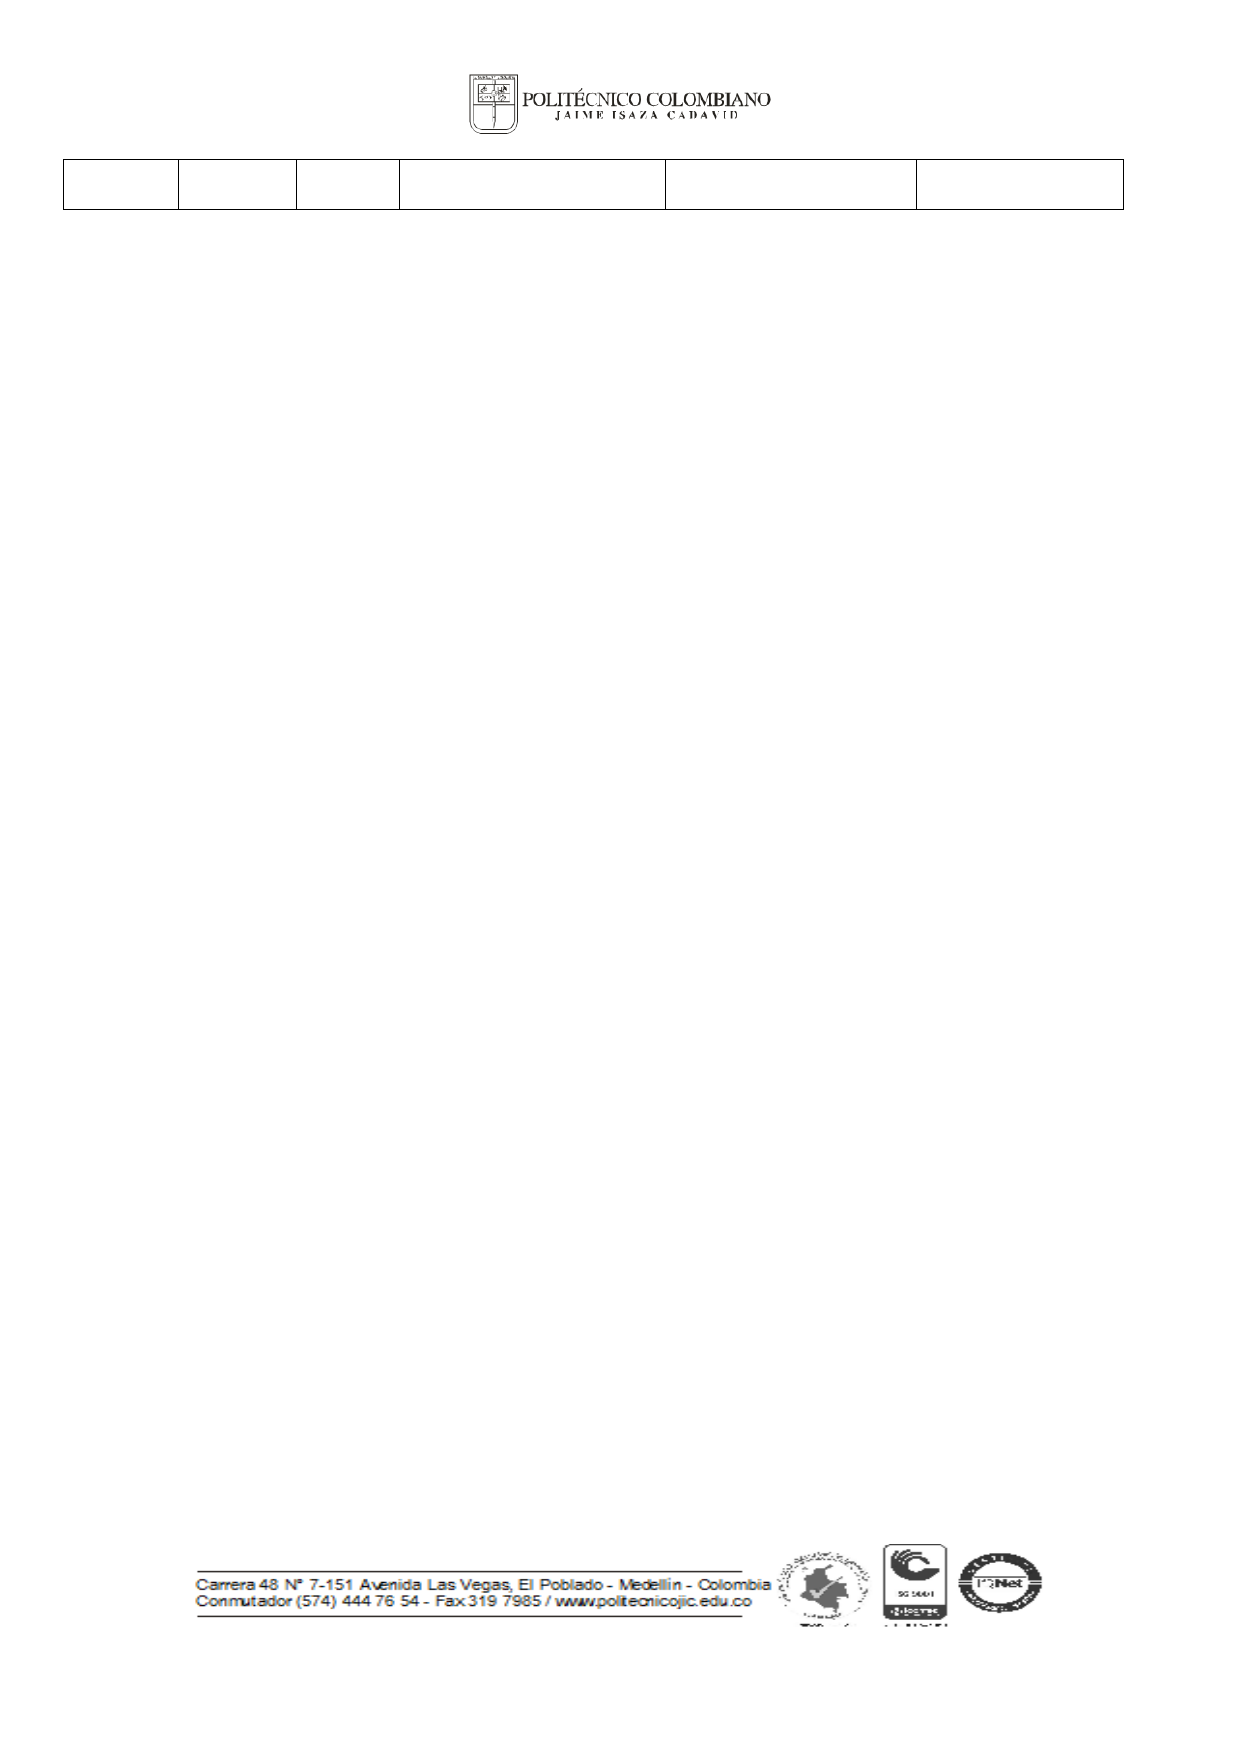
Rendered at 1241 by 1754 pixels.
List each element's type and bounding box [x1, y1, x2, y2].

table_cell [917, 160, 1123, 208]
picture [468, 73, 772, 136]
table_cell [179, 160, 296, 208]
table_cell [64, 160, 178, 208]
table_cell [297, 160, 399, 208]
table_cell [400, 160, 665, 208]
table_cell [666, 160, 916, 208]
picture [194, 1544, 1046, 1681]
